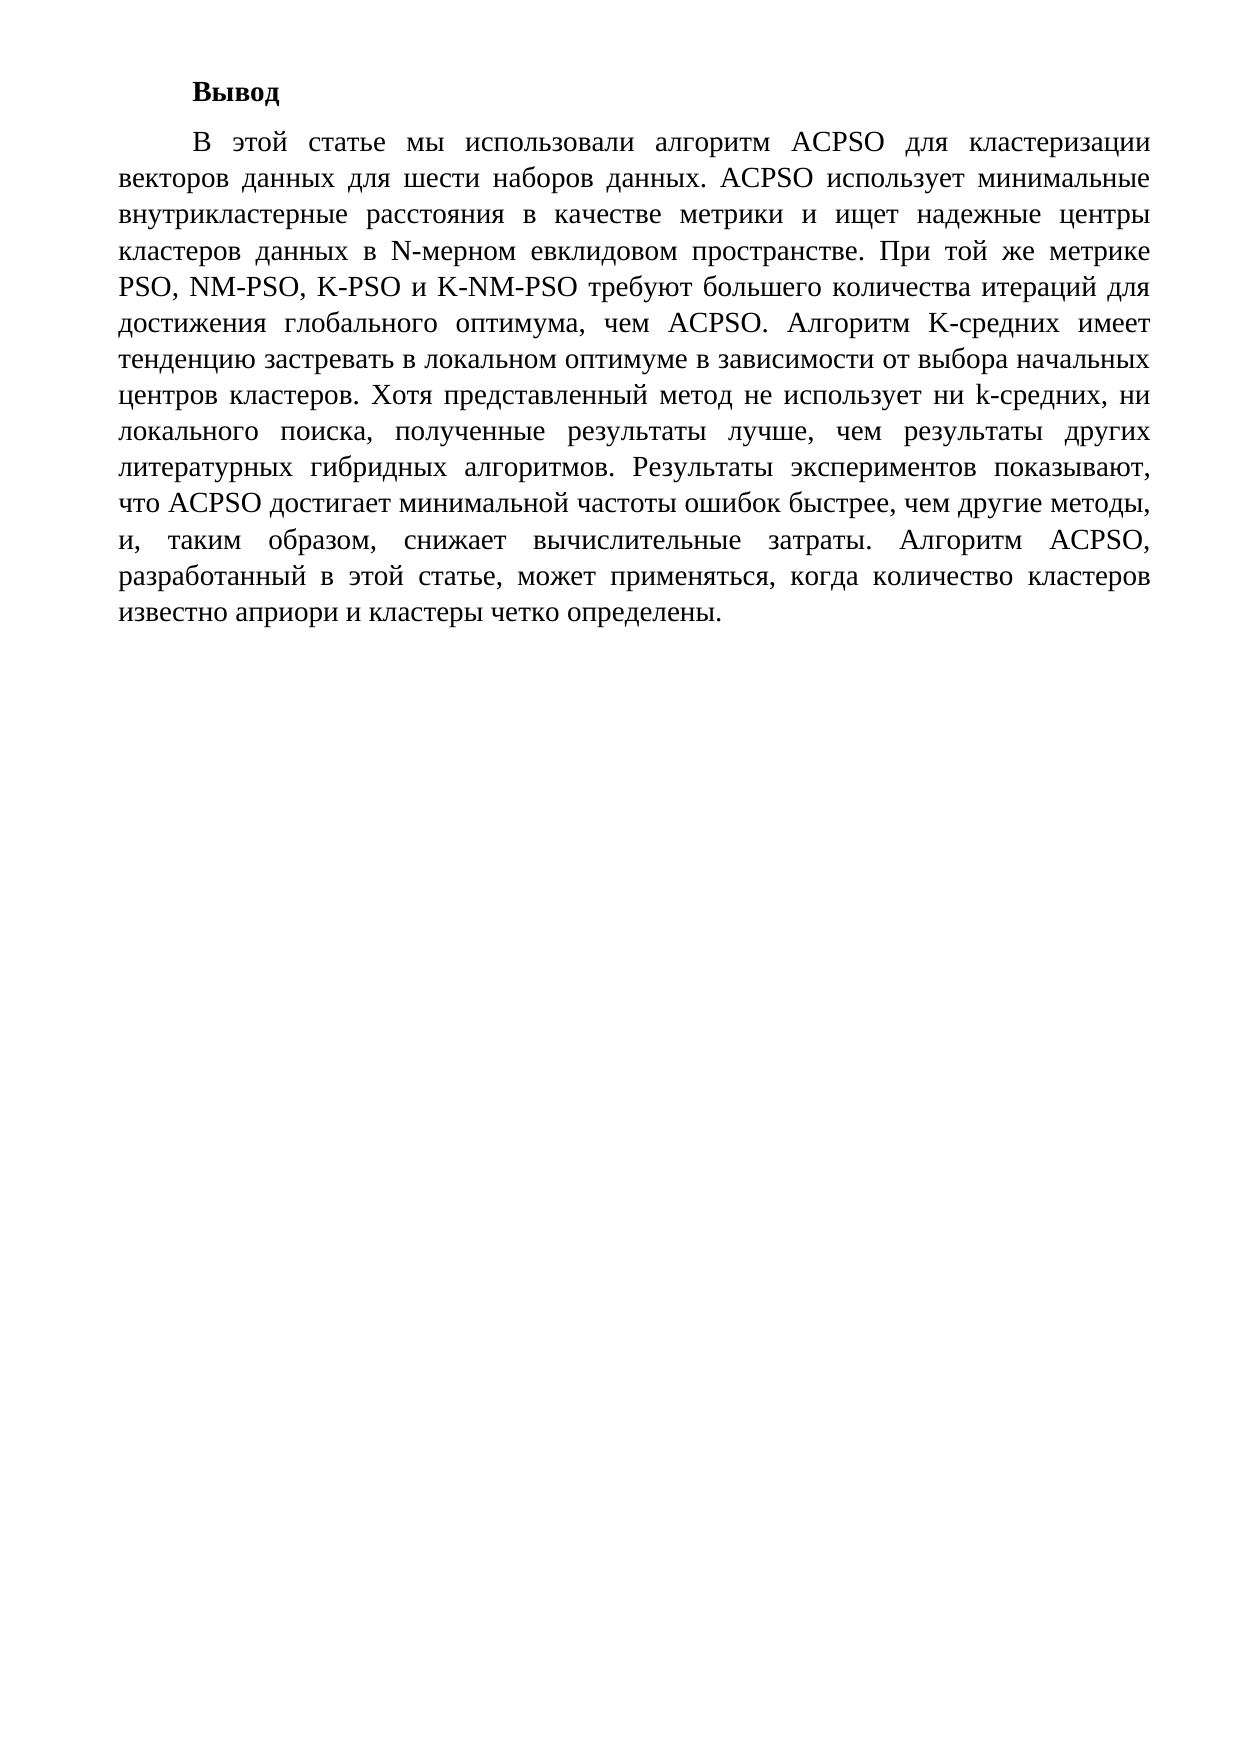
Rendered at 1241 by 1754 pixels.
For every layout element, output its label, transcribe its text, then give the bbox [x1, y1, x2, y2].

subtitle Вывод [118, 74, 1152, 107]
text В этой статье мы использовали алгоритм ACPSO для кластеризации векторов данных для шести наборов данных. ACPSO использует минимальные внутрикластерные расстояния в качестве метрики и ищет надежные центры кластеров данных в N-мерном евклидовом пространстве. При той же метрике PSO, NM-PSO, K-PSO и K-NM-PSO требуют большего количества итераций для достижения глобального оптимума, чем ACPSO. Алгоритм K-средних имеет тенденцию застревать в локальном оптимуме в зависимости от выбора начальных центров кластеров. Хотя представленный метод не использует ни k-средних, ни локального поиска, полученные результаты лучше, чем результаты других литературных гибридных алгоритмов. Результаты экспериментов показывают, что ACPSO достигает минимальной частоты ошибок быстрее, чем другие методы, и, таким образом, снижает вычислительные затраты. Алгоритм ACPSO, разработанный в этой статье, может применяться, когда количество кластеров известно априори и кластеры четко определены. [118, 124, 1152, 628]
